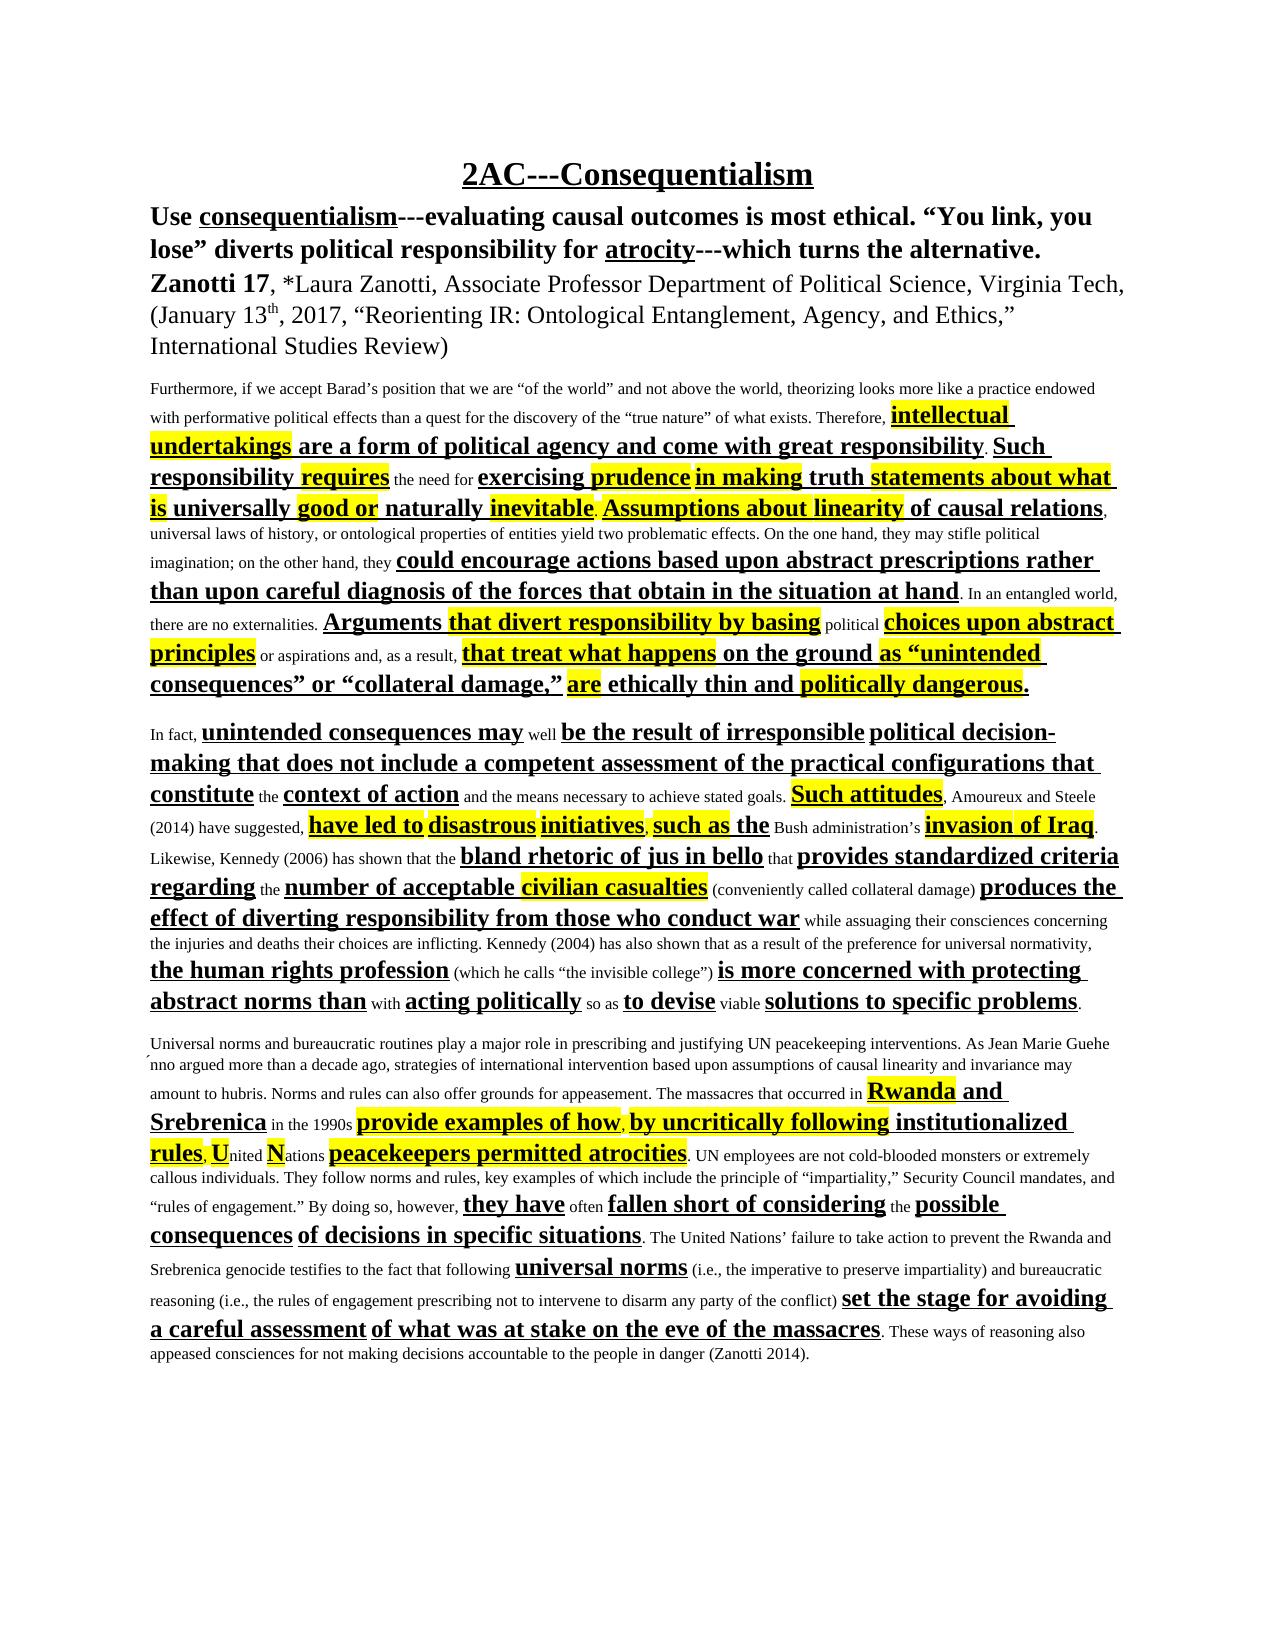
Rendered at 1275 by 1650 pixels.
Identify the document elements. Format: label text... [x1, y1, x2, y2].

text In fact, unintended consequences may well be the result of irresponsible political decision-making that does not include a competent assessment of the practical configurations that constitute the context of action and the means necessary to achieve stated goals. Such attitudes, Amoureux and Steele (2014) have suggested, have led to disastrous initiatives, such as the Bush administration’s invasion of Iraq. Likewise, Kennedy (2006) has shown that the bland rhetoric of jus in bello that provides standardized criteria regarding the number of acceptable civilian casualties (conveniently called collateral damage) produces the effect of diverting responsibility from those who conduct war while assuaging their consciences concerning the injuries and deaths their choices are inflicting. Kennedy (2004) has also shown that as a result of the preference for universal normativity, the human rights profession (which he calls “the invisible college”) is more concerned with protecting abstract norms than with acting politically so as to devise viable solutions to specific problems. [150, 717, 1125, 1015]
text Zanotti 17, *Laura Zanotti, Associate Professor Department of Political Science, Virginia Tech, (January 13th, 2017, “Reorienting IR: Ontological Entanglement, Agency, and Ethics,” International Studies Review) [150, 267, 1125, 360]
subtitle Use consequentialism---evaluating causal outcomes is most ethical. “You link, you lose” diverts political responsibility for atrocity---which turns the alternative. [150, 200, 1125, 264]
subtitle 2AC---Consequentialism [150, 154, 1125, 192]
text Furthermore, if we accept Barad’s position that we are “of the world” and not above the world, theorizing looks more like a practice endowed with performative political effects than a quest for the discovery of the “true nature” of what exists. Therefore, intellectual undertakings are a form of political agency and come with great responsibility. Such responsibility requires the need for exercising prudence in making truth statements about what is universally good or naturally inevitable. Assumptions about linearity of causal relations, universal laws of history, or ontological properties of entities yield two problematic effects. On the one hand, they may stifle political imagination; on the other hand, they could encourage actions based upon abstract prescriptions rather than upon careful diagnosis of the forces that obtain in the situation at hand. In an entangled world, there are no externalities. Arguments that divert responsibility by basing political choices upon abstract principles or aspirations and, as a result, that treat what happens on the ground as “unintended consequences” or “collateral damage,” are ethically thin and politically dangerous. [150, 379, 1125, 698]
text Universal norms and bureaucratic routines play a major role in prescribing and justifying UN peacekeeping interventions. As Jean Marie Guehe ́nno argued more than a decade ago, strategies of international intervention based upon assumptions of causal linearity and invariance may amount to hubris. Norms and rules can also offer grounds for appeasement. The massacres that occurred in Rwanda and Srebrenica in the 1990s provide examples of how, by uncritically following institutionalized rules, United Nations peacekeepers permitted atrocities. UN employees are not cold-blooded monsters or extremely callous individuals. They follow norms and rules, key examples of which include the principle of “impartiality,” Security Council mandates, and “rules of engagement.” By doing so, however, they have often fallen short of considering the possible consequences of decisions in specific situations. The United Nations’ failure to take action to prevent the Rwanda and Srebrenica genocide testifies to the fact that following universal norms (i.e., the imperative to preserve impartiality) and bureaucratic reasoning (i.e., the rules of engagement prescribing not to intervene to disarm any party of the conflict) set the stage for avoiding a careful assessment of what was at stake on the eve of the massacres. These ways of reasoning also appeased consciences for not making decisions accountable to the people in danger (Zanotti 2014). [150, 1034, 1125, 1363]
